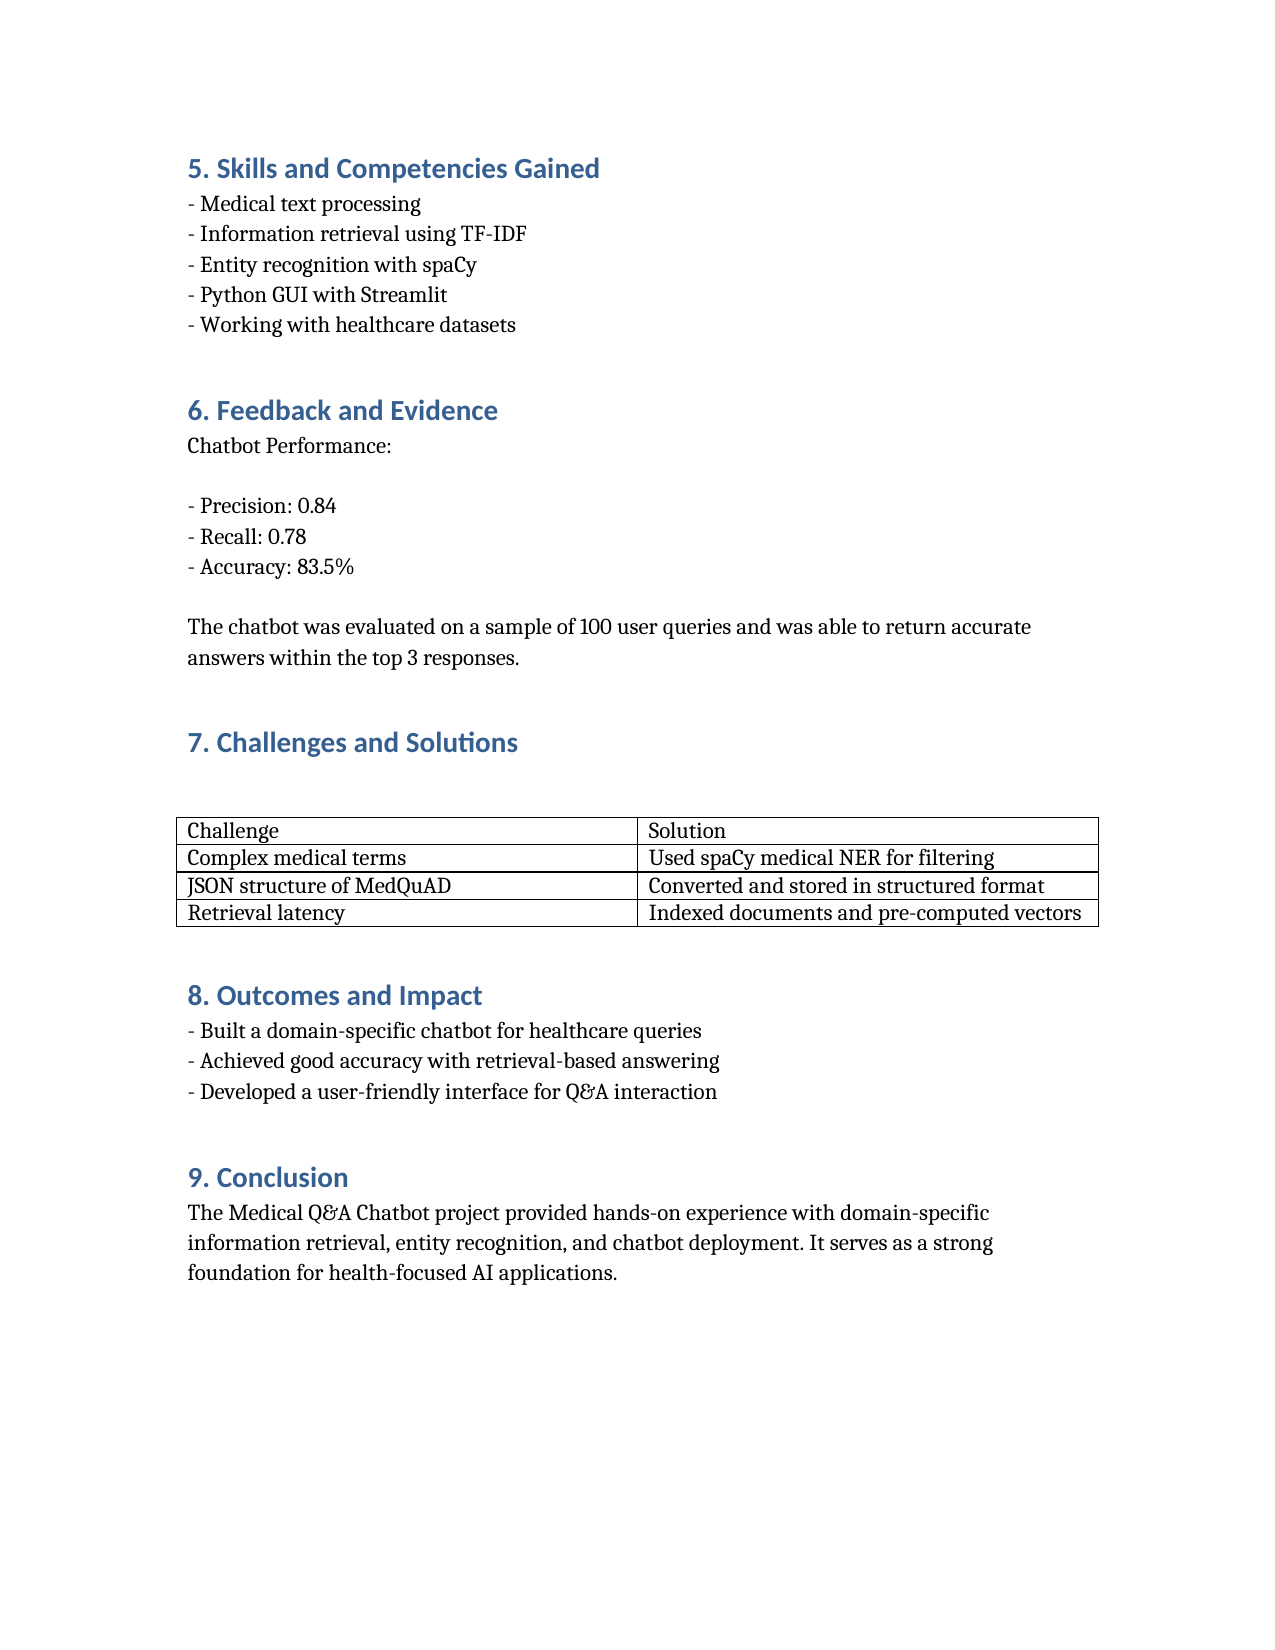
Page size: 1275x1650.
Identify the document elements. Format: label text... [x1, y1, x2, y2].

table_header Challenge [177, 818, 637, 844]
subtitle 7. Challenges and Solutions [187, 724, 1087, 760]
text Chatbot Performance: - Precision: 0.84 - Recall: 0.78 - Accuracy: 83.5% The chatbot was evaluated on a sample of 100 user queries and was able to return accurate answers within the top 3 responses. [187, 433, 1087, 671]
table_cell Complex medical terms [177, 845, 637, 871]
text - Medical text processing - Information retrieval using TF-IDF - Entity recognition with spaCy - Python GUI with Streamlit - Working with healthcare datasets [187, 191, 1087, 338]
table_cell Used spaCy medical NER for filtering [638, 845, 1098, 871]
table_cell Retrieval latency [177, 900, 637, 926]
subtitle 9. Conclusion [187, 1159, 1087, 1194]
table_cell Converted and stored in structured format [638, 873, 1098, 899]
text The Medical Q&A Chatbot project provided hands-on experience with domain-specific information retrieval, entity recognition, and chatbot deployment. It serves as a strong foundation for health-focused AI applications. [187, 1200, 1087, 1286]
text - Built a domain-specific chatbot for healthcare queries - Achieved good accuracy with retrieval-based answering - Developed a user-friendly interface for Q&A interaction [187, 1018, 1087, 1105]
table_cell JSON structure of MedQuAD [177, 873, 637, 899]
subtitle 6. Feedback and Evidence [187, 392, 1087, 428]
table_cell Indexed documents and pre-computed vectors [638, 900, 1098, 926]
subtitle 5. Skills and Competencies Gained [187, 150, 1087, 186]
table_header Solution [638, 818, 1098, 844]
subtitle 8. Outcomes and Impact [187, 977, 1087, 1013]
